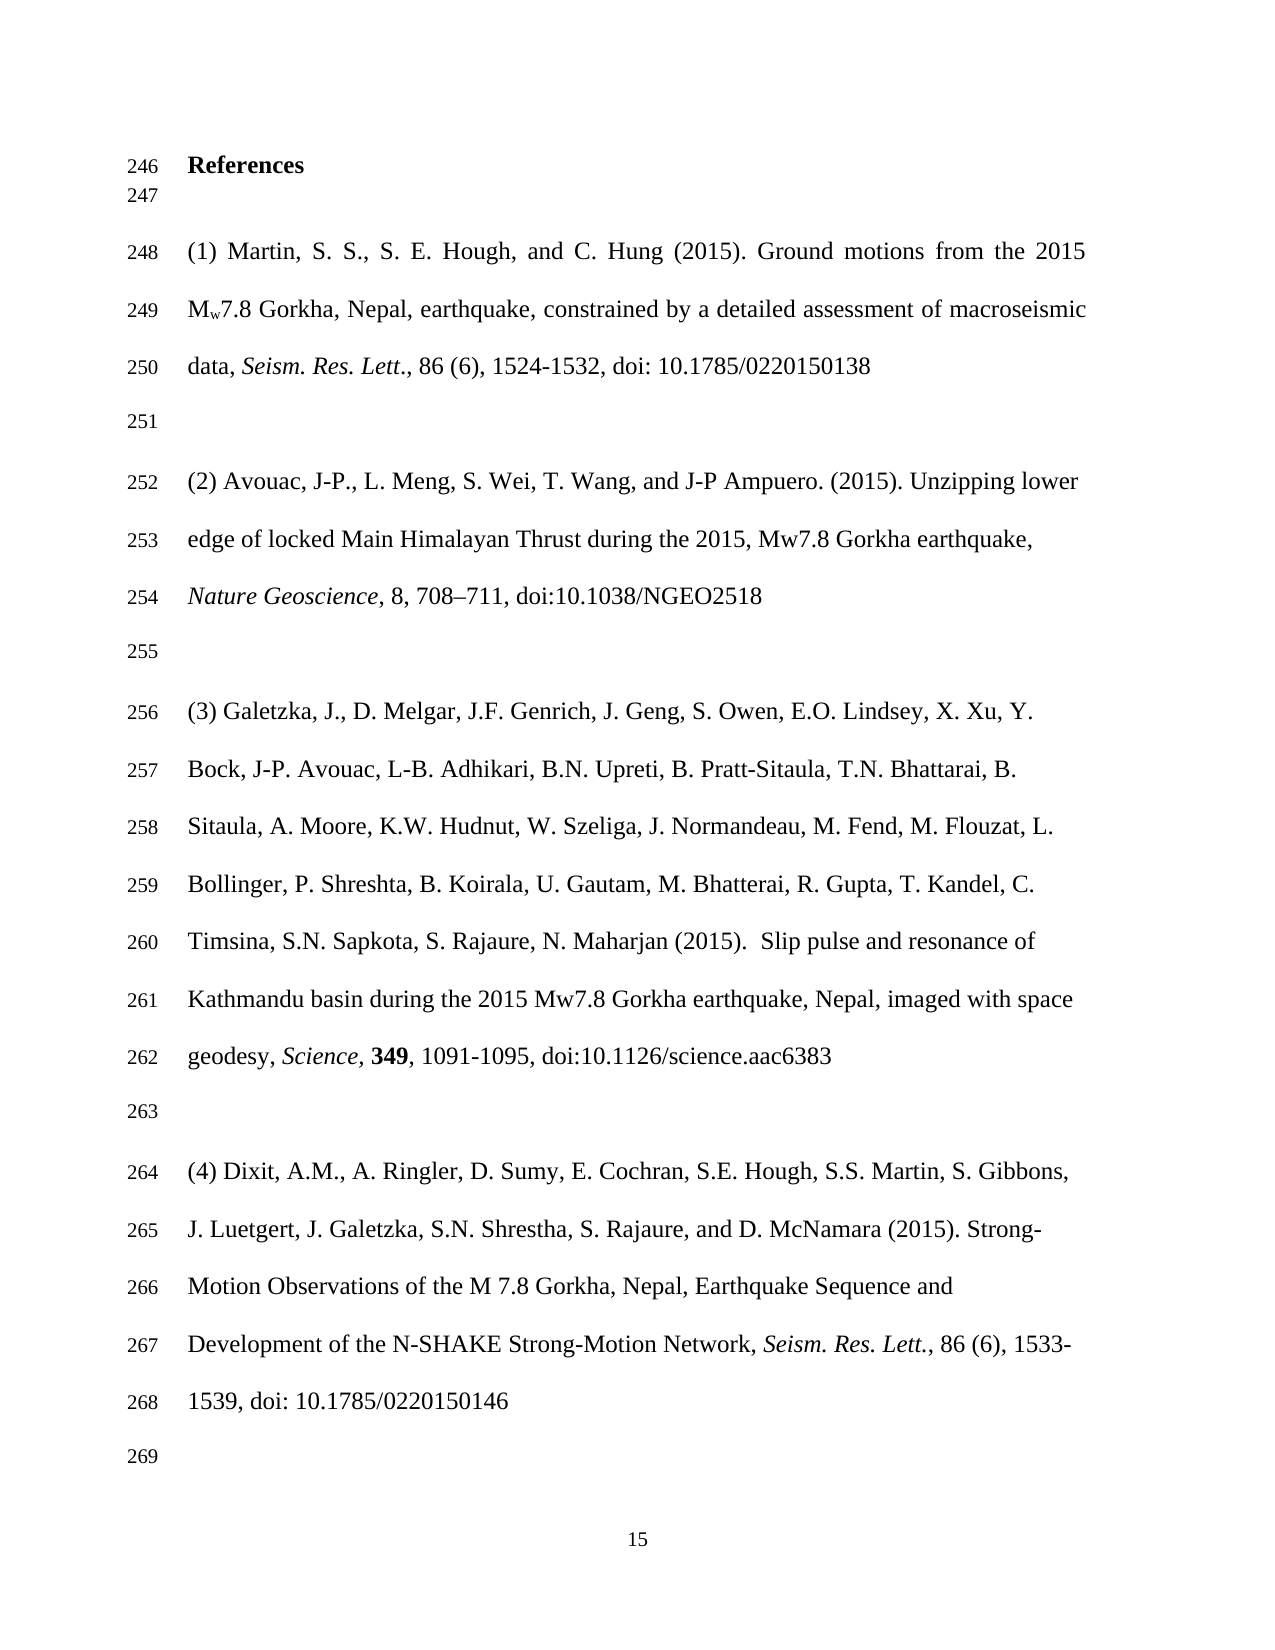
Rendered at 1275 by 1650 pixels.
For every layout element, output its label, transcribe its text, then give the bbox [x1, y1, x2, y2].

text (4) Dixit, A.M., A. Ringler, D. Sumy, E. Cochran, S.E. Hough, S.S. Martin, S. Gibbons, J. Luetgert, J. Galetzka, S.N. Shrestha, S. Rajaure, and D. McNamara (2015). Strong-Motion Observations of the M 7.8 Gorkha, Nepal, Earthquake Sequence and Development of the N-SHAKE Strong-Motion Network, Seism. Res. Lett., 86 (6), 1533-1539, doi: 10.1785/0220150146 [187, 1156, 1087, 1415]
text (1) Martin, S. S., S. E. Hough, and C. Hung (2015). Ground motions from the 2015 Mw7.8 Gorkha, Nepal, earthquake, constrained by a detailed assessment of macroseismic data, Seism. Res. Lett., 86 (6), 1524-1532, doi: 10.1785/0220150138 [187, 236, 1087, 380]
text (3) Galetzka, J., D. Melgar, J.F. Genrich, J. Geng, S. Owen, E.O. Lindsey, X. Xu, Y. Bock, J-P. Avouac, L-B. Adhikari, B.N. Upreti, B. Pratt-Sitaula, T.N. Bhattarai, B. Sitaula, A. Moore, K.W. Hudnut, W. Szeliga, J. Normandeau, M. Fend, M. Flouzat, L. Bollinger, P. Shreshta, B. Koirala, U. Gautam, M. Bhatterai, R. Gupta, T. Kandel, C. Timsina, S.N. Sapkota, S. Rajaure, N. Maharjan (2015). Slip pulse and resonance of Kathmandu basin during the 2015 Mw7.8 Gorkha earthquake, Nepal, imaged with space geodesy, Science, 349, 1091-1095, doi:10.1126/science.aac6383 [187, 696, 1087, 1070]
text References [187, 150, 1087, 179]
text (2) Avouac, J-P., L. Meng, S. Wei, T. Wang, and J-P Ampuero. (2015). Unzipping lower edge of locked Main Himalayan Thrust during the 2015, Mw7.8 Gorkha earthquake, Nature Geoscience, 8, 708–711, doi:10.1038/NGEO2518 [187, 466, 1087, 610]
